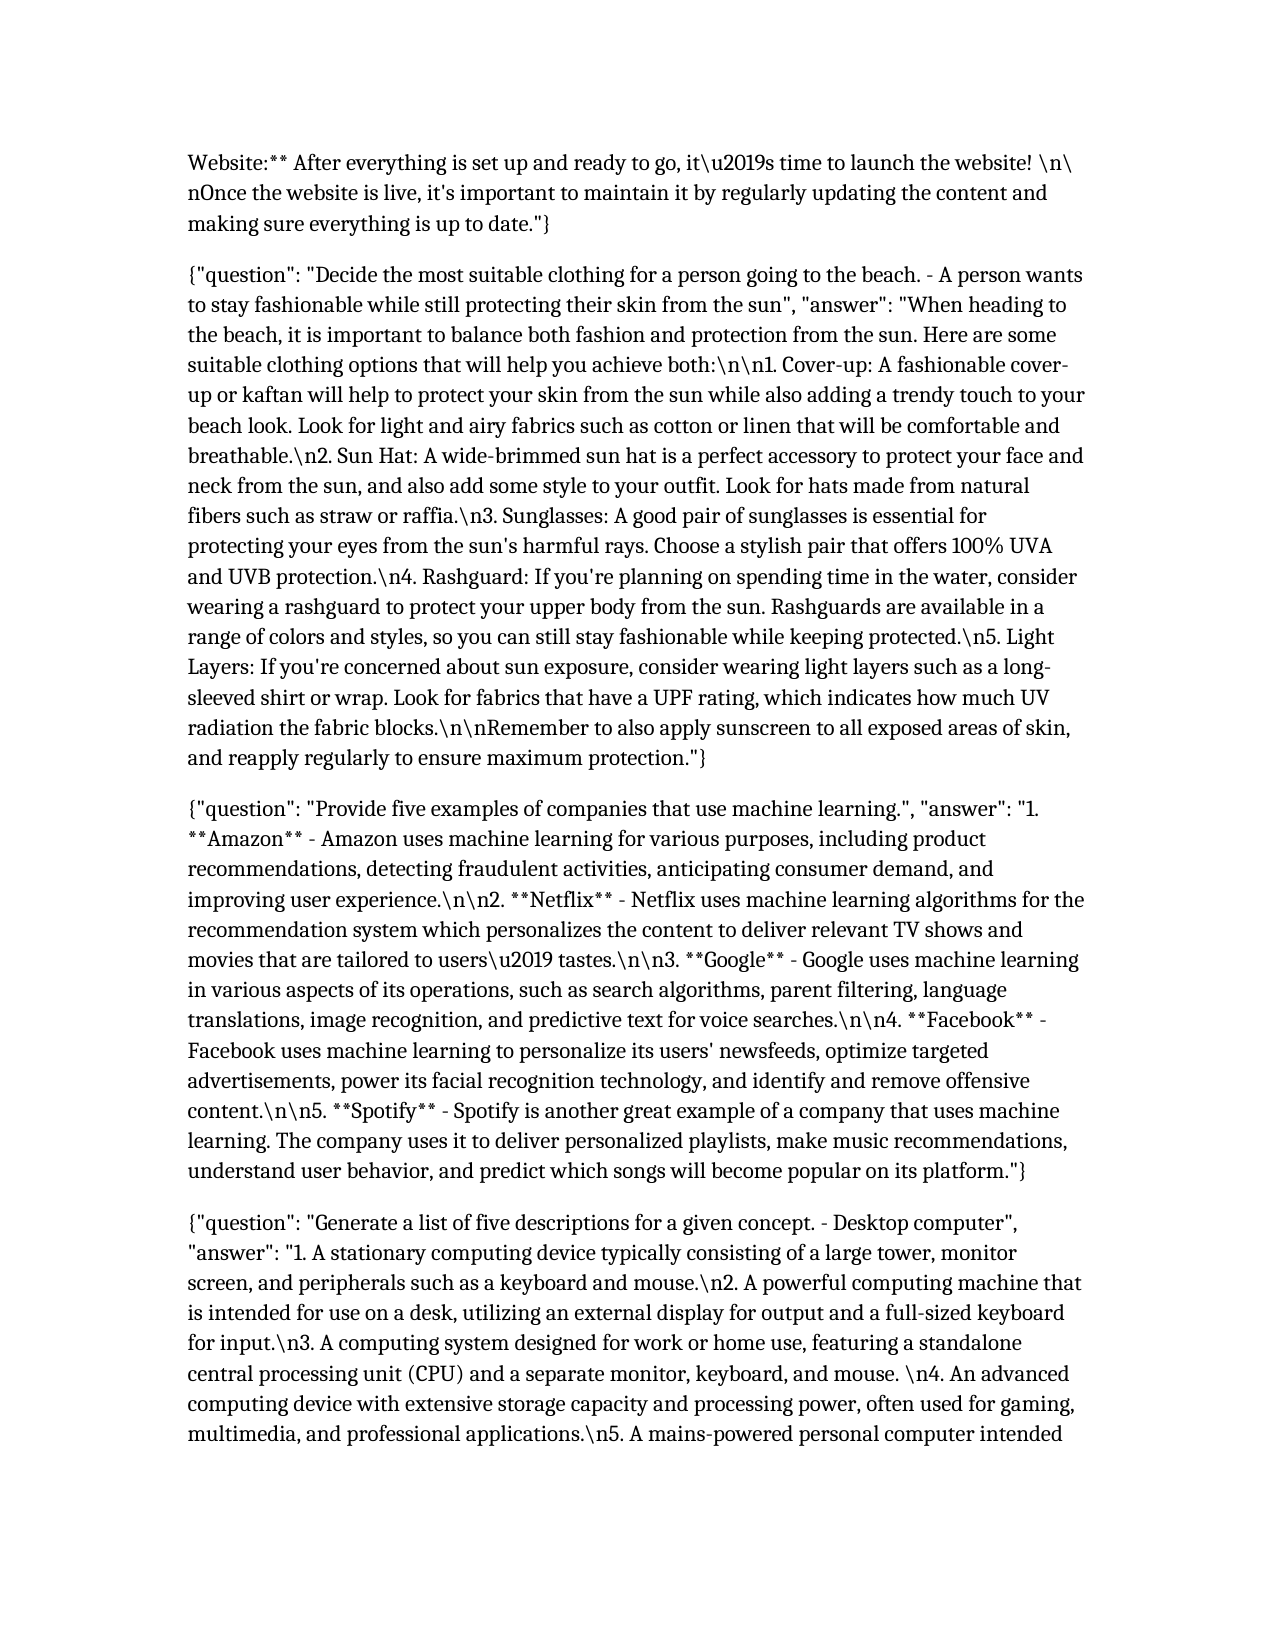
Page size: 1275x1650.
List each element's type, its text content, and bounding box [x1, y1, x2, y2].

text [187, 1209, 1087, 1447]
text {"question": "Decide the most suitable clothing for a person going to the beach. - A person wants to stay fashionable while still protecting their skin from the sun", "answer": "When heading to the beach, it is important to balance both fashion and protection from the sun. Here are some suitable clothing options that will help you achieve both:\n\n1. Cover-up: A fashionable cover-up or kaftan will help to protect your skin from the sun while also adding a trendy touch to your beach look. Look for light and airy fabrics such as cotton or linen that will be comfortable and breathable.\n2. Sun Hat: A wide-brimmed sun hat is a perfect accessory to protect your face and neck from the sun, and also add some style to your outfit. Look for hats made from natural fibers such as straw or raffia.\n3. Sunglasses: A good pair of sunglasses is essential for protecting your eyes from the sun's harmful rays. Choose a stylish pair that offers 100% UVA and UVB protection.\n4. Rashguard: If you're planning on spending time in the water, consider wearing a rashguard to protect your upper body from the sun. Rashguards are available in a range of colors and styles, so you can still stay fashionable while keeping protected.\n5. Light Layers: If you're concerned about sun exposure, consider wearing light layers such as a long-sleeved shirt or wrap. Look for fabrics that have a UPF rating, which indicates how much UV radiation the fabric blocks.\n\nRemember to also apply sunscreen to all exposed areas of skin, and reapply regularly to ensure maximum protection."} [187, 261, 1087, 771]
text {"question": "Provide five examples of companies that use machine learning.", "answer": "1. **Amazon** - Amazon uses machine learning for various purposes, including product recommendations, detecting fraudulent activities, anticipating consumer demand, and improving user experience.\n\n2. **Netflix** - Netflix uses machine learning algorithms for the recommendation system which personalizes the content to deliver relevant TV shows and movies that are tailored to users\u2019 tastes.\n\n3. **Google** - Google uses machine learning in various aspects of its operations, such as search algorithms, parent filtering, language translations, image recognition, and predictive text for voice searches.\n\n4. **Facebook** - Facebook uses machine learning to personalize its users' newsfeeds, optimize targeted advertisements, power its facial recognition technology, and identify and remove offensive content.\n\n5. **Spotify** - Spotify is another great example of a company that uses machine learning. The company uses it to deliver personalized playlists, make music recommendations, understand user behavior, and predict which songs will become popular on its platform."} [187, 796, 1087, 1185]
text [187, 150, 1087, 237]
